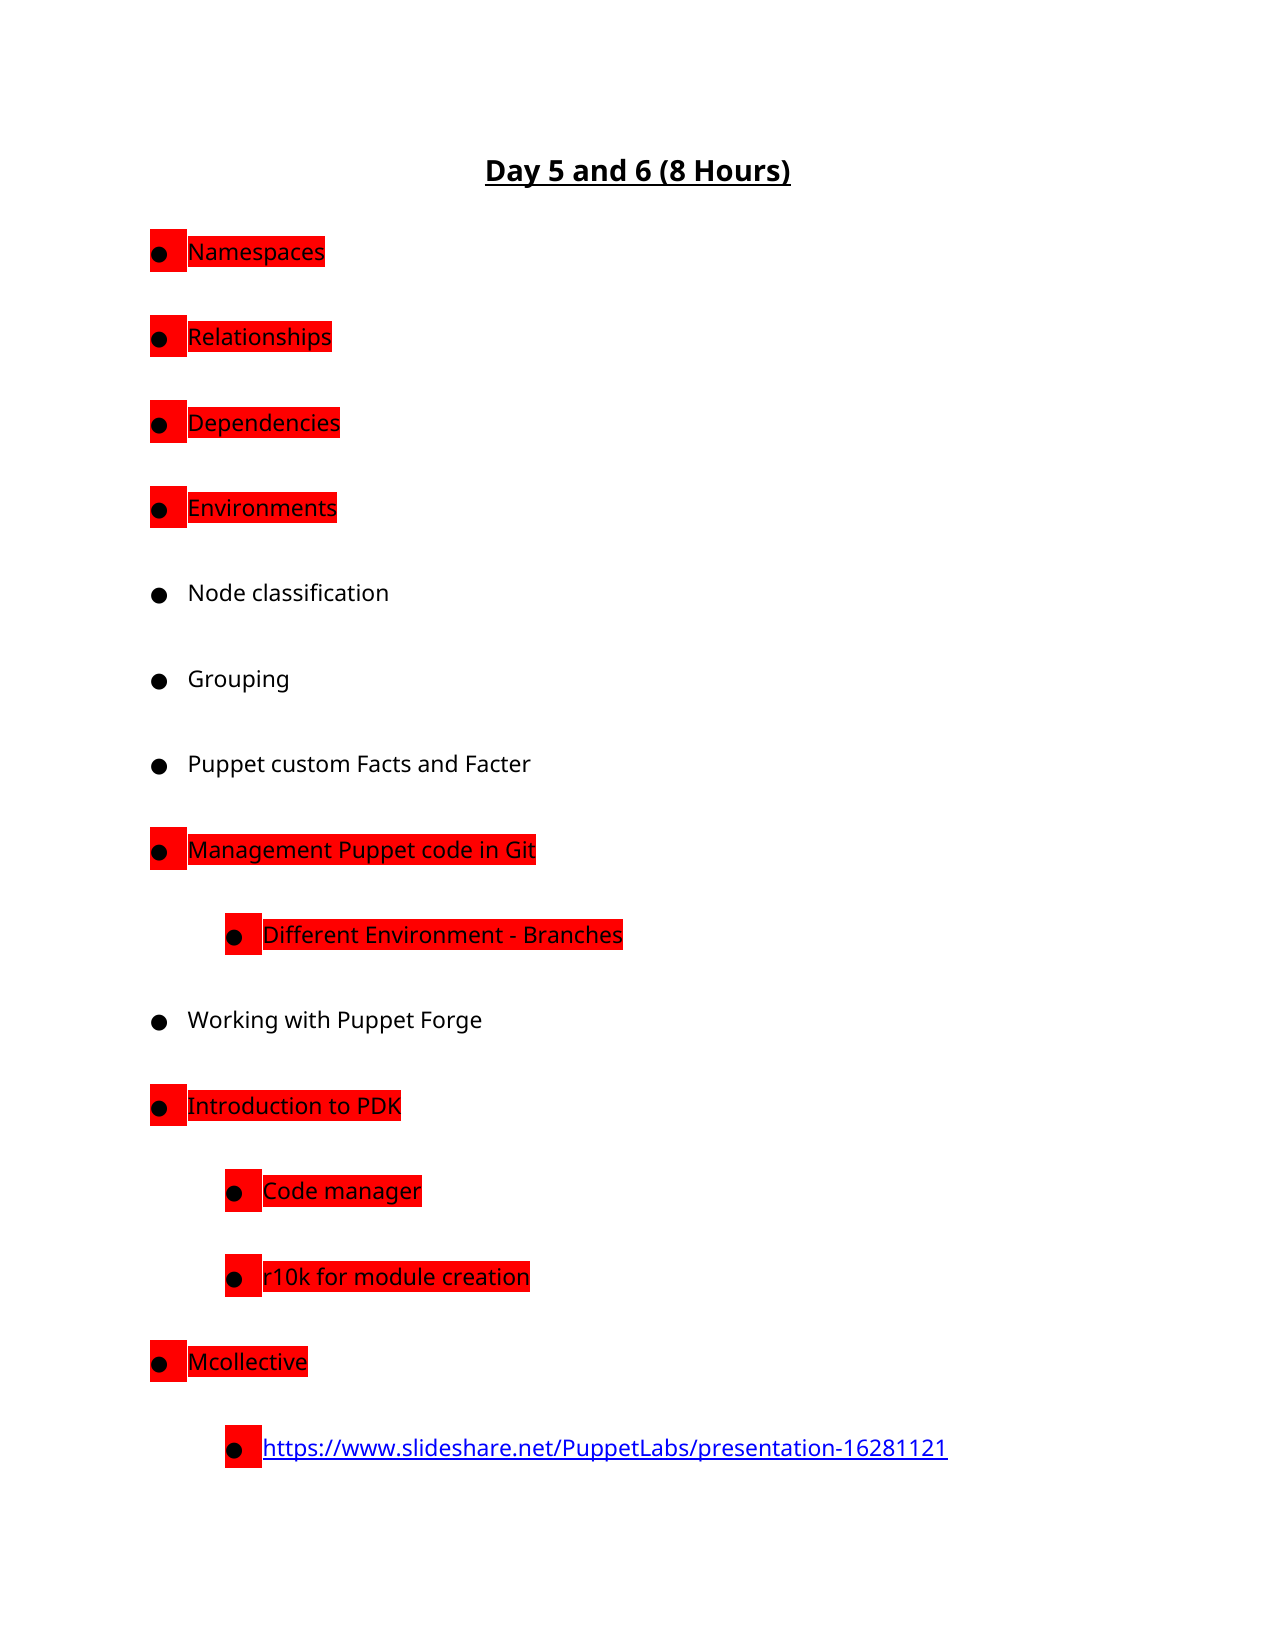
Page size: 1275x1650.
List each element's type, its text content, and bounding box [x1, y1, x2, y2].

list Different Environment - Branches [262, 913, 1162, 955]
list Dependencies [187, 400, 1162, 443]
list Puppet custom Facts and Facter [150, 742, 1162, 784]
list https://www.slideshare.net/PuppetLabs/presentation-16281121 [262, 1425, 1162, 1468]
list Namespaces [187, 229, 1162, 272]
list Code manager [262, 1169, 1162, 1212]
list Relationships [187, 315, 1162, 357]
list Mcollective [187, 1340, 1162, 1382]
list Introduction to PDK [150, 1083, 1162, 1126]
text Day 5 and 6 (8 Hours) [112, 150, 1162, 190]
list Node classification [150, 571, 1162, 614]
list Working with Puppet Forge [150, 998, 1162, 1041]
list Environments [187, 486, 1162, 528]
list Management Puppet code in Git [187, 827, 1162, 870]
list r10k for module creation [262, 1254, 1162, 1297]
list Grouping [150, 656, 1162, 699]
